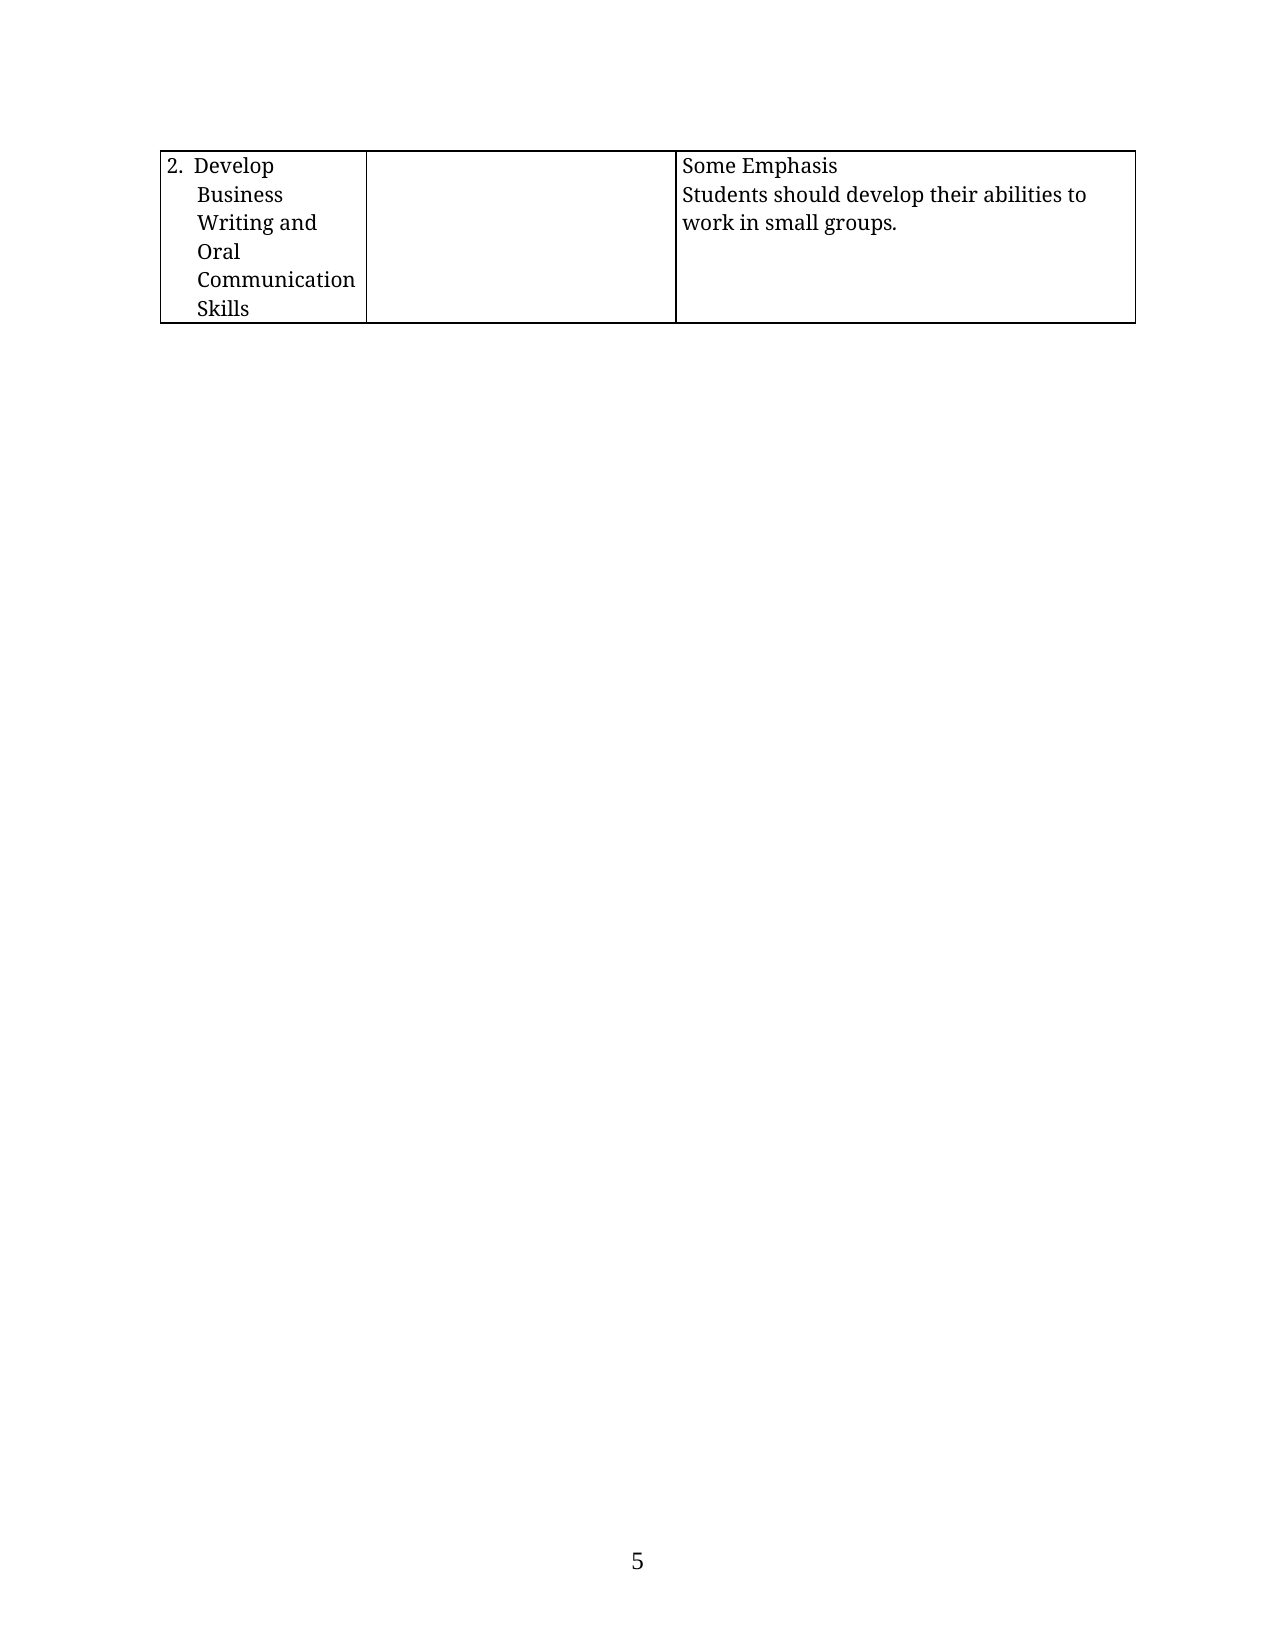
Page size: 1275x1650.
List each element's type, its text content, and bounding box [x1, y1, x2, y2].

table_cell Some Emphasis Students should develop their abilities to work in small groups. [677, 152, 1135, 322]
table_cell 2. Develop Business Writing and Oral Communication Skills [161, 152, 366, 322]
table_cell [367, 152, 675, 322]
